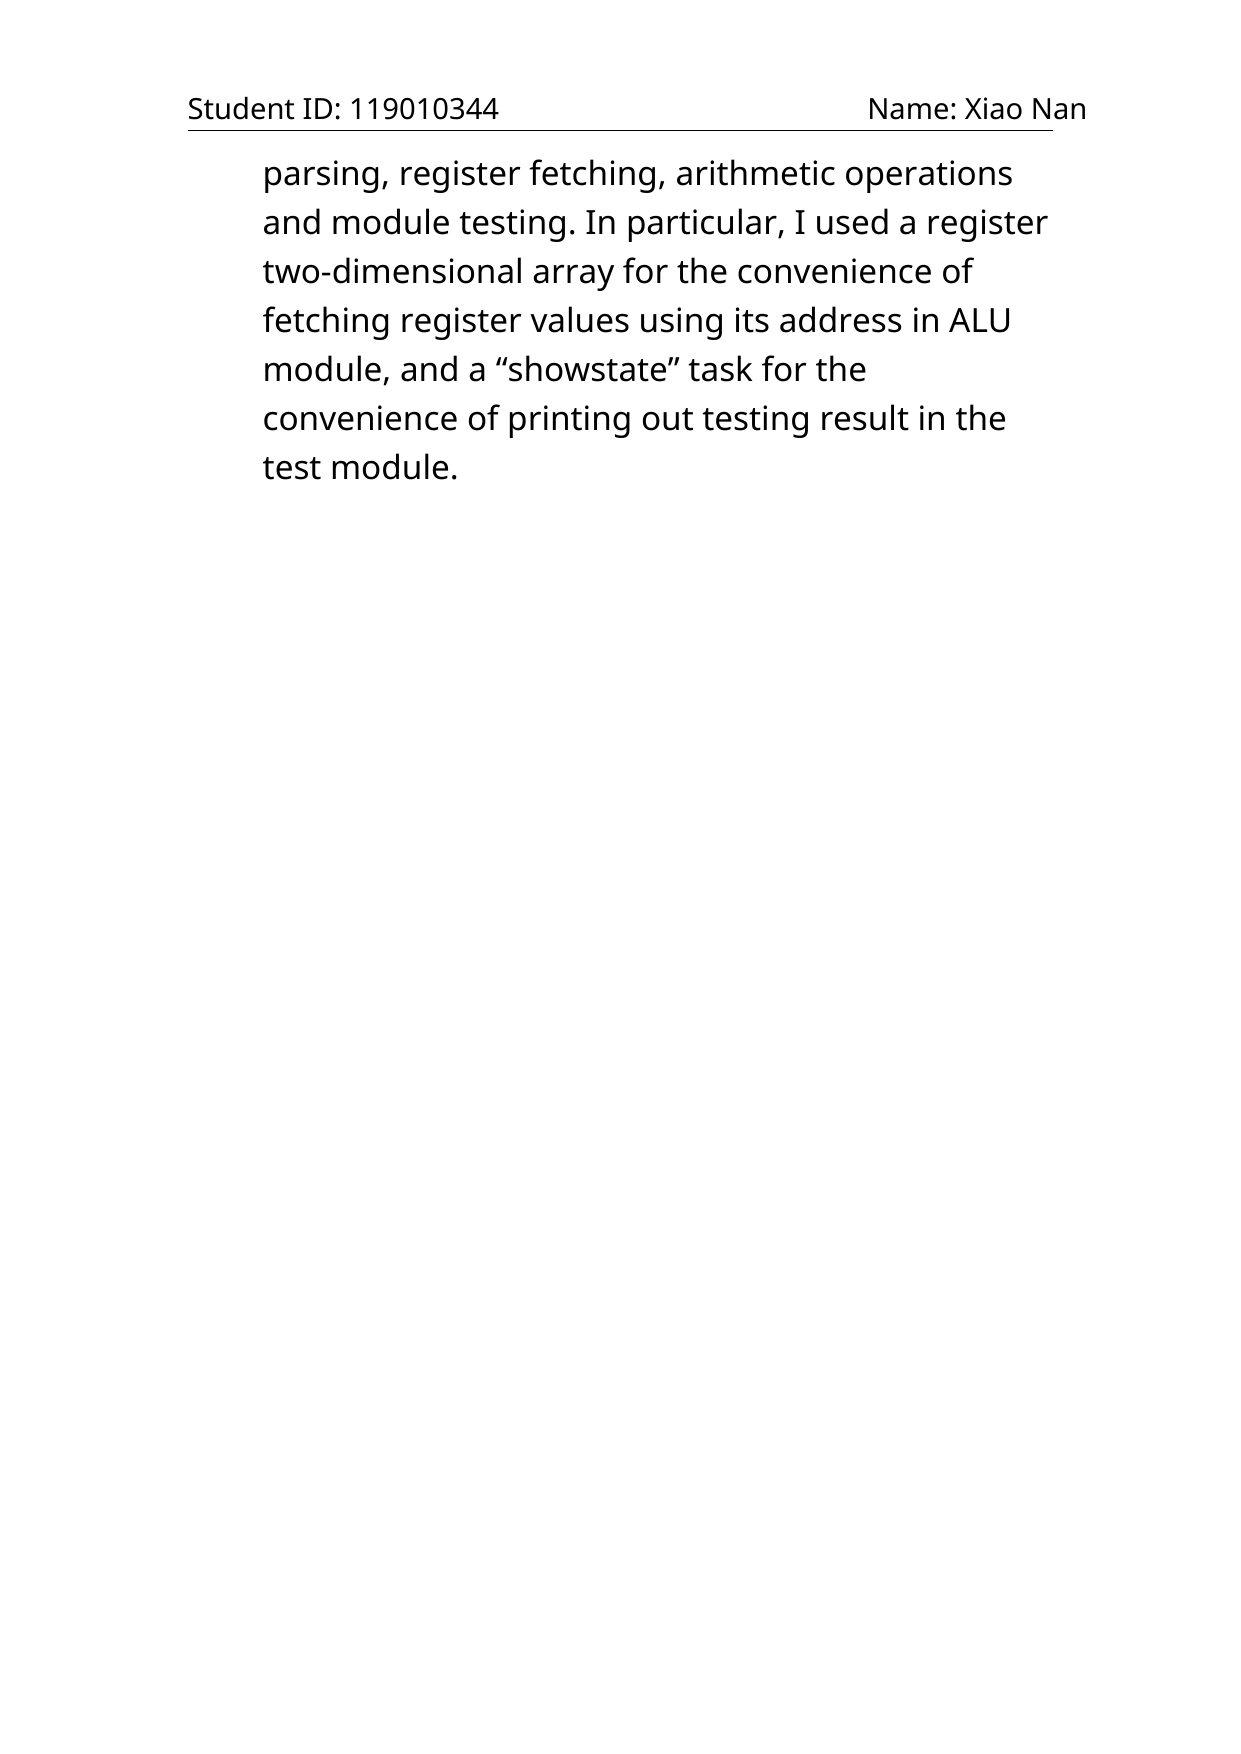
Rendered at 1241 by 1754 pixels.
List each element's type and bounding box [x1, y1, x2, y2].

text [262, 150, 1053, 489]
